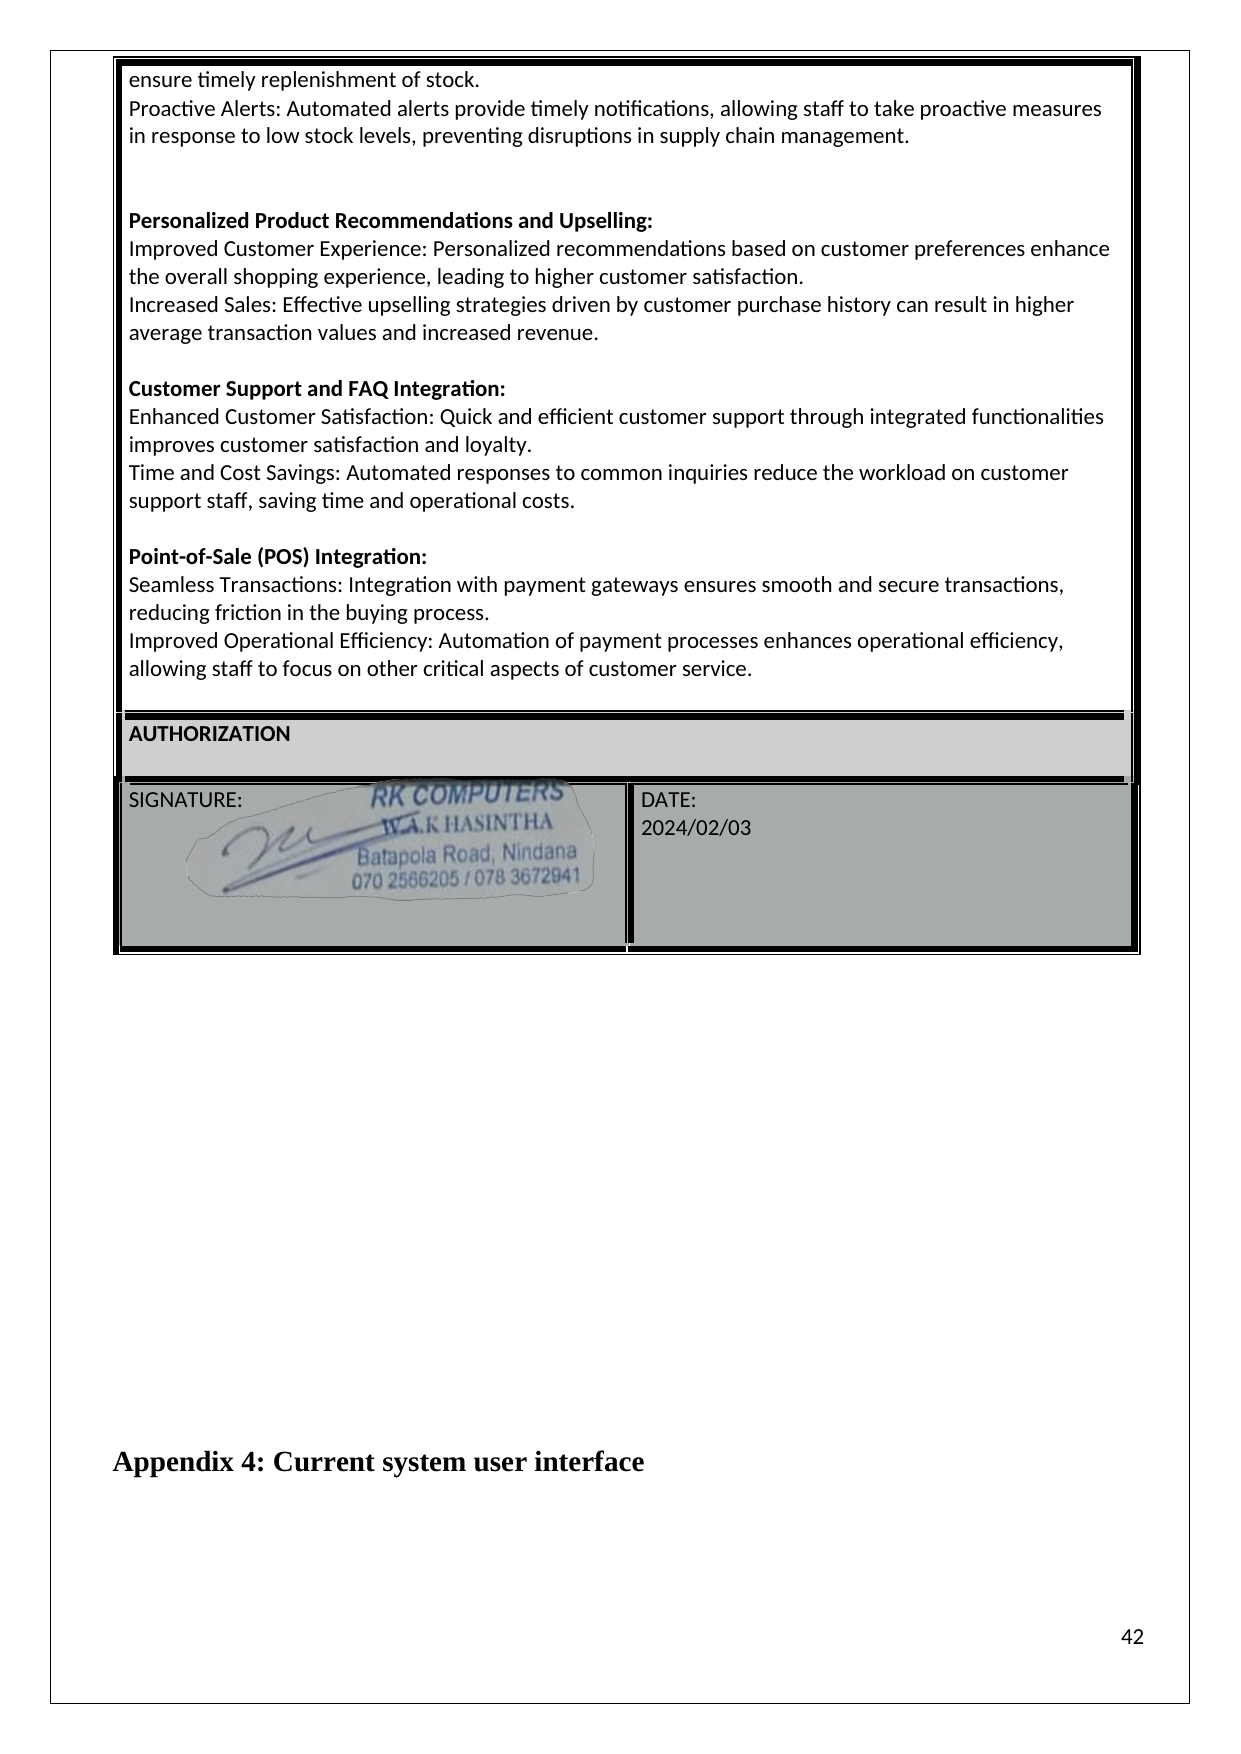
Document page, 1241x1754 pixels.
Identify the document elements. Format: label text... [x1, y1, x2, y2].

table_cell AUTHORIZATION [117, 710, 1134, 776]
table_cell SIGNATURE: [119, 776, 370, 946]
subtitle Appendix 4: Current system user interface [112, 1444, 1144, 1478]
picture [179, 753, 599, 947]
table_cell SIGNATURE: [212, 782, 629, 946]
table_cell DATE: 2024/02/03 [630, 776, 1134, 946]
